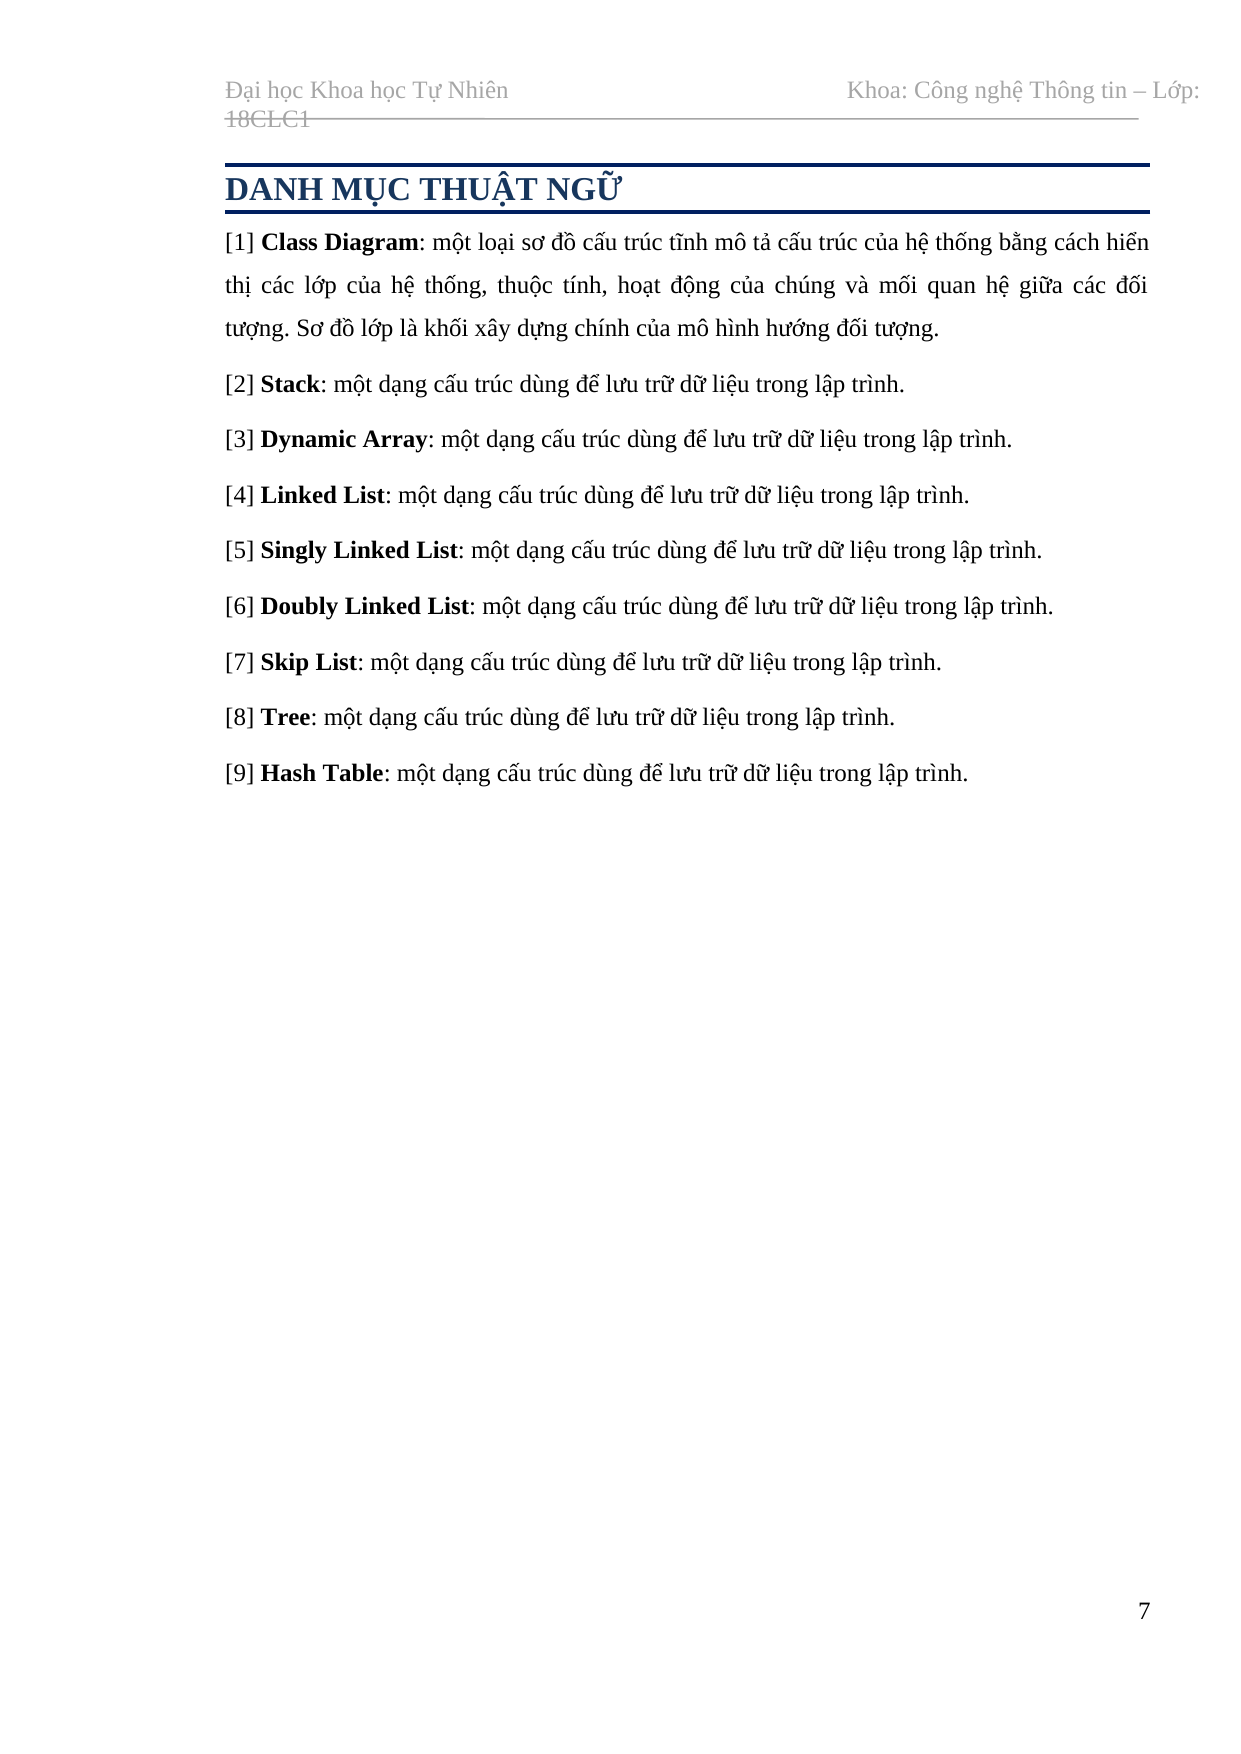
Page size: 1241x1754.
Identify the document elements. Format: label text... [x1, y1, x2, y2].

text [3] Dynamic Array: một dạng cấu trúc dùng để lưu trữ dữ liệu trong lập trình. [225, 424, 1150, 453]
text [7] Skip List: một dạng cấu trúc dùng để lưu trữ dữ liệu trong lập trình. [225, 647, 1150, 676]
text [5] Singly Linked List: một dạng cấu trúc dùng để lưu trữ dữ liệu trong lập trình. [225, 536, 1150, 564]
text [9] Hash Table: một dạng cấu trúc dùng để lưu trữ dữ liệu trong lập trình. [225, 758, 1150, 787]
text [2] Stack: một dạng cấu trúc dùng để lưu trữ dữ liệu trong lập trình. [225, 369, 1150, 397]
text [8] Tree: một dạng cấu trúc dùng để lưu trữ dữ liệu trong lập trình. [225, 702, 1150, 731]
text [1] Class Diagram: một loại sơ đồ cấu trúc tĩnh mô tả cấu trúc của hệ thống bằng cách hiển thị các lớp của hệ thống, thuộc tính, hoạt động của chúng và mối quan hệ giữa các đối tượng. Sơ đồ lớp là khối xây dựng chính của mô hình hướng đối tượng. [225, 227, 1150, 342]
text DANH MỤC THUẬT NGỮ [225, 167, 1150, 210]
text [4] Linked List: một dạng cấu trúc dùng để lưu trữ dữ liệu trong lập trình. [225, 480, 1150, 509]
text [6] Doubly Linked List: một dạng cấu trúc dùng để lưu trữ dữ liệu trong lập trình. [225, 591, 1150, 620]
